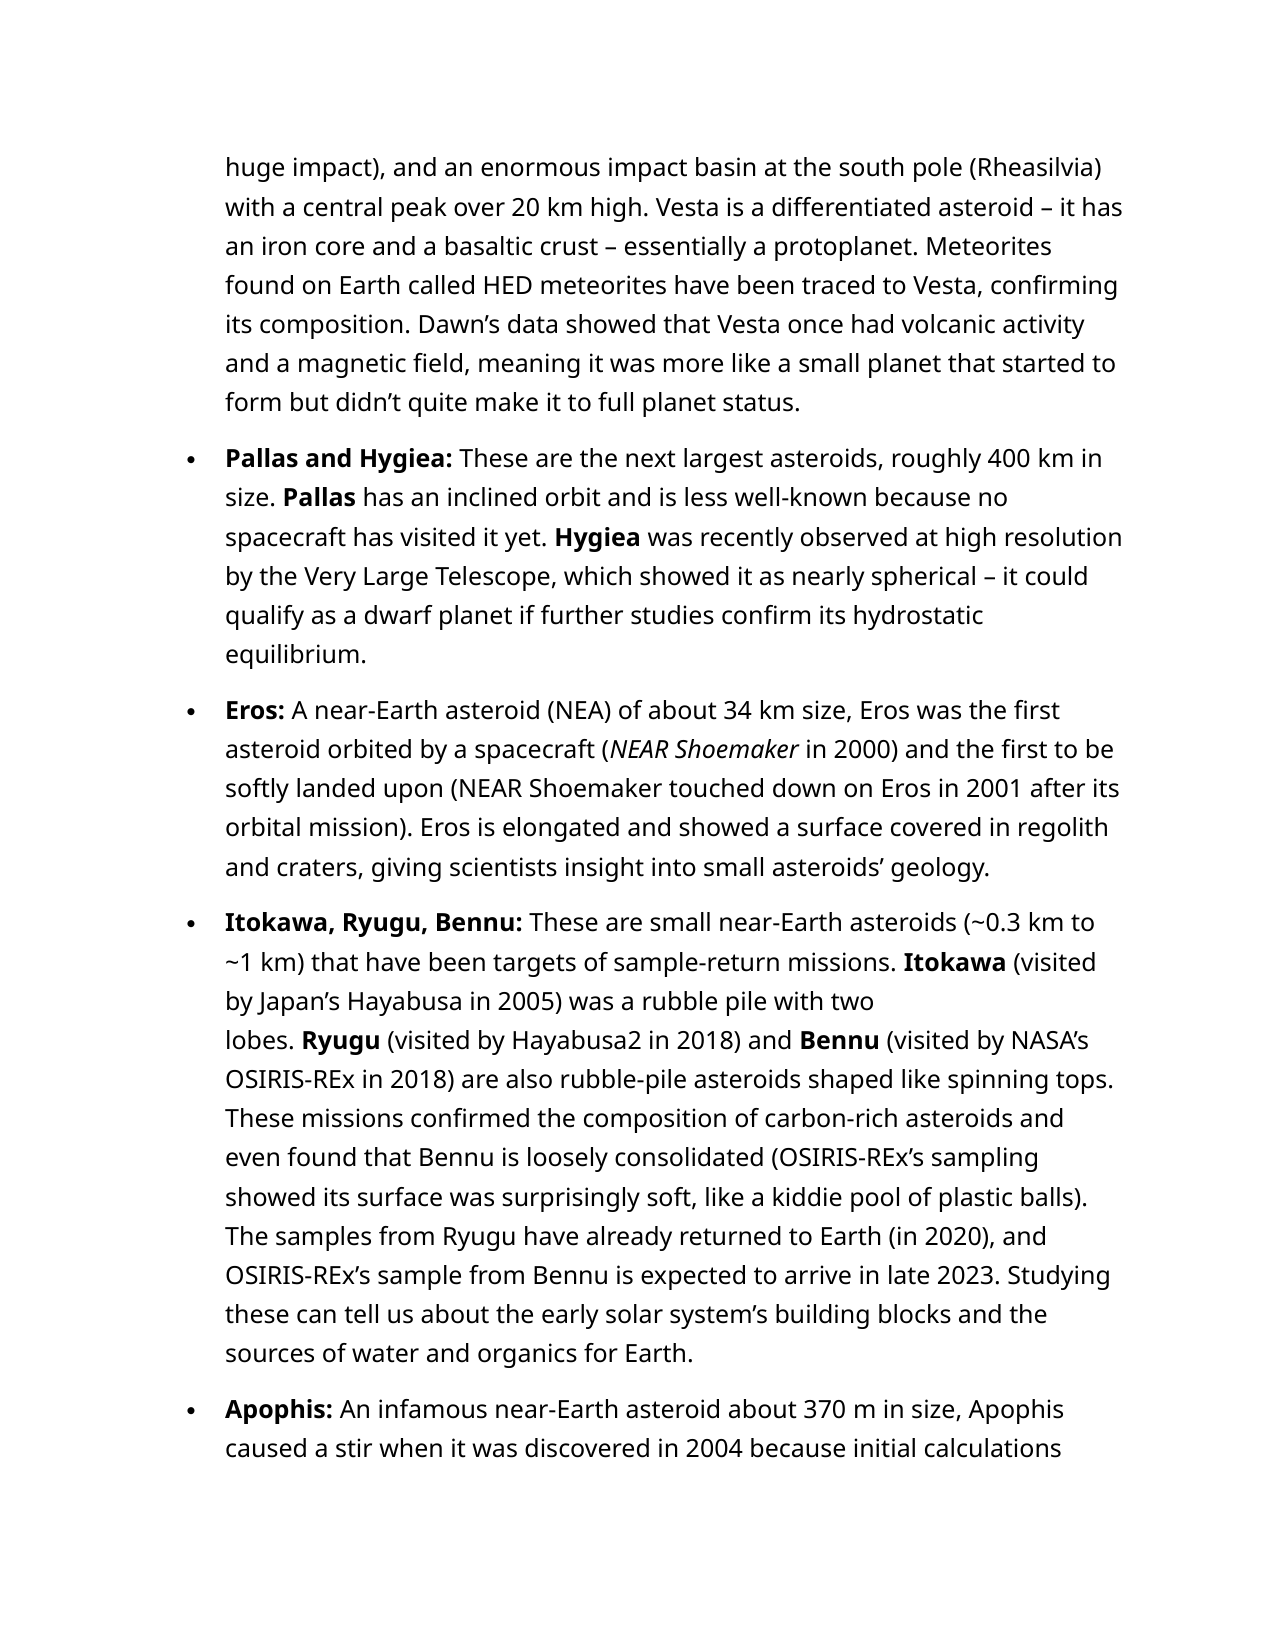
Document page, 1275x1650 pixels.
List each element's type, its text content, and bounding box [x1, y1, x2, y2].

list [187, 150, 1125, 419]
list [187, 1392, 1125, 1465]
list Itokawa, Ryugu, Bennu: These are small near-Earth asteroids (~0.3 km to ~1 km) that have been targets of sample-return missions. Itokawa (visited by Japan’s Hayabusa in 2005) was a rubble pile with two lobes. Ryugu (visited by Hayabusa2 in 2018) and Bennu (visited by NASA’s OSIRIS-REx in 2018) are also rubble-pile asteroids shaped like spinning tops. These missions confirmed the composition of carbon-rich asteroids and even found that Bennu is loosely consolidated (OSIRIS-REx’s sampling showed its surface was surprisingly soft, like a kiddie pool of plastic balls). The samples from Ryugu have already returned to Earth (in 2020), and OSIRIS-REx’s sample from Bennu is expected to arrive in late 2023. Studying these can tell us about the early solar system’s building blocks and the sources of water and organics for Earth. [187, 905, 1125, 1370]
list Eros: A near-Earth asteroid (NEA) of about 34 km size, Eros was the first asteroid orbited by a spacecraft (NEAR Shoemaker in 2000) and the first to be softly landed upon (NEAR Shoemaker touched down on Eros in 2001 after its orbital mission). Eros is elongated and showed a surface covered in regolith and craters, giving scientists insight into small asteroids’ geology. [187, 692, 1125, 883]
list Pallas and Hygiea: These are the next largest asteroids, roughly 400 km in size. Pallas has an inclined orbit and is less well-known because no spacecraft has visited it yet. Hygiea was recently observed at high resolution by the Very Large Telescope, which showed it as nearly spherical – it could qualify as a dwarf planet if further studies confirm its hydrostatic equilibrium. [187, 441, 1125, 671]
